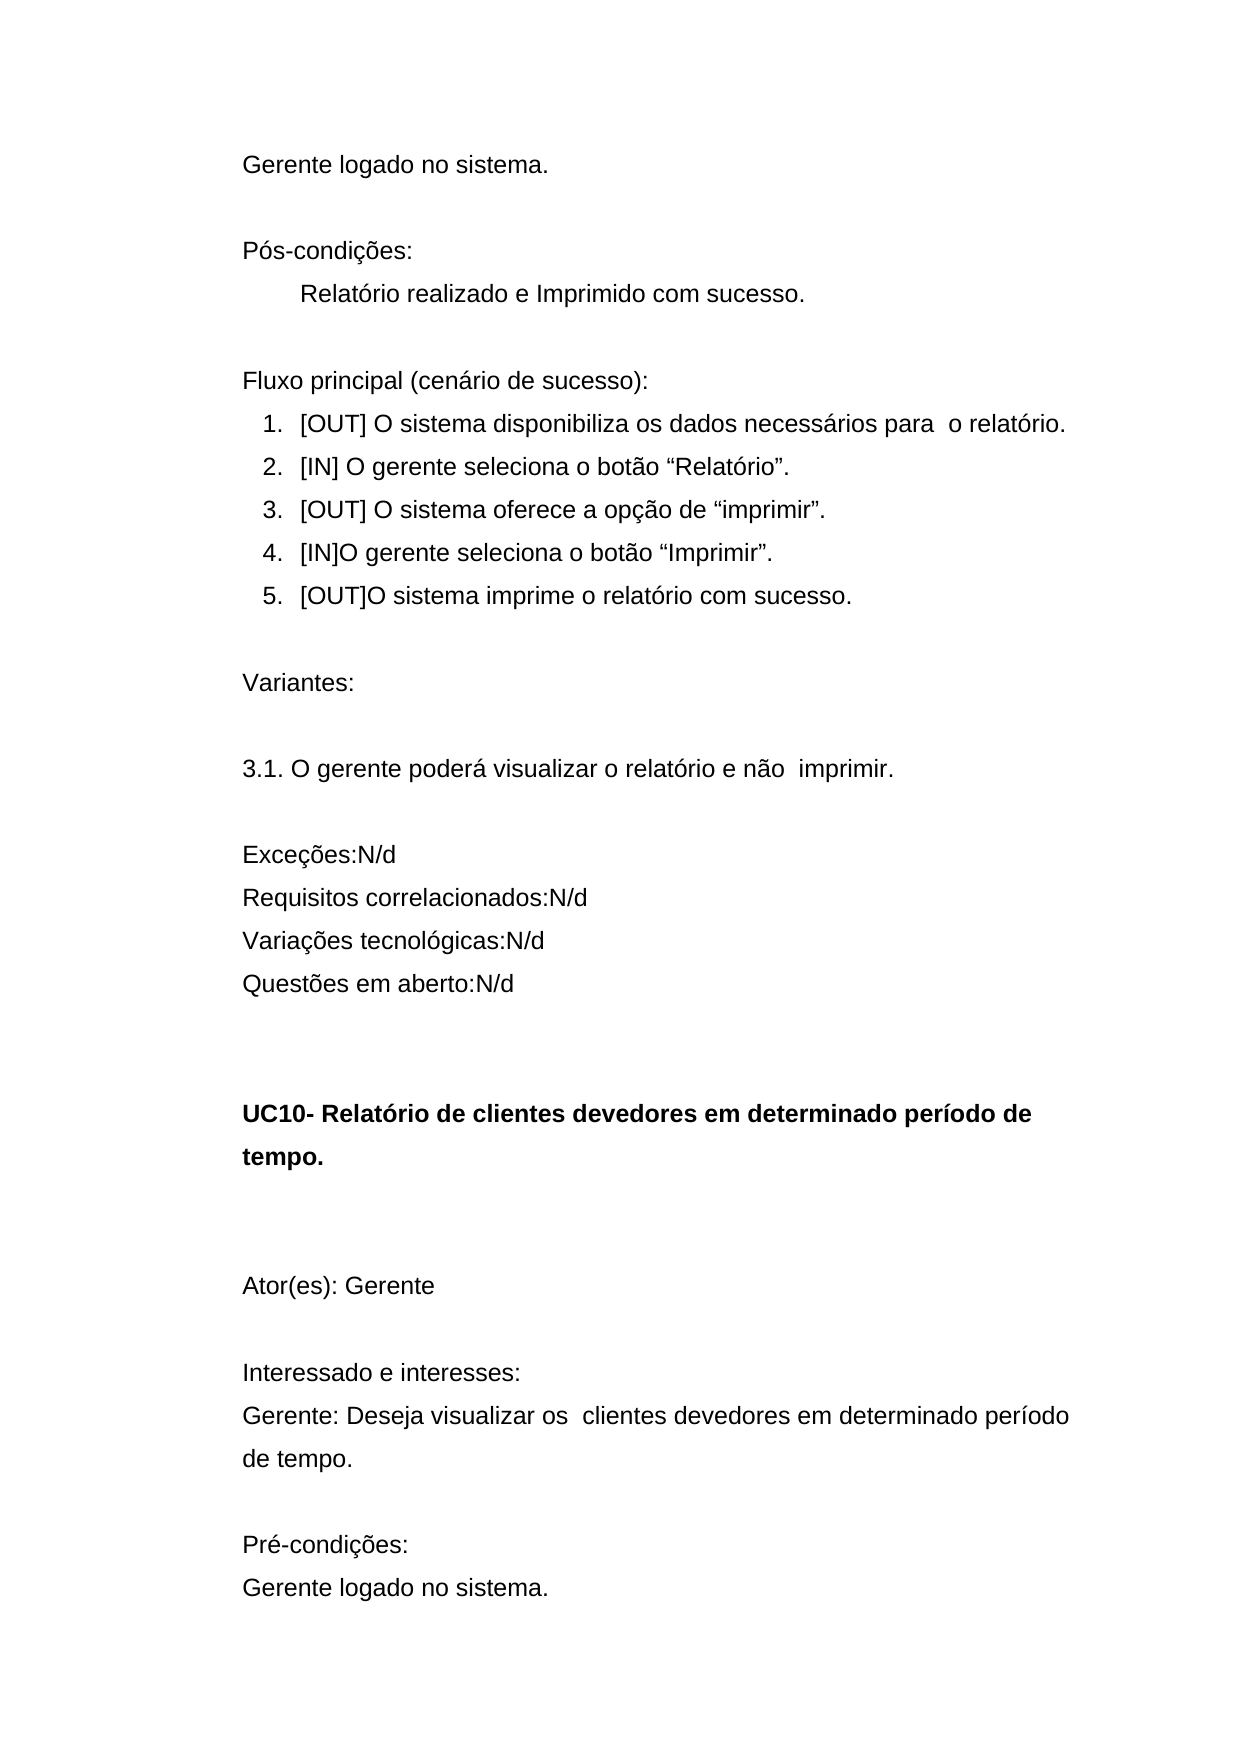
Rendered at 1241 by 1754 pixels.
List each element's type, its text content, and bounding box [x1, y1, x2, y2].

text UC10- Relatório de clientes devedores em determinado período de tempo. [242, 1099, 1090, 1171]
text Gerente logado no sistema. [242, 150, 1090, 179]
text Fluxo principal (cenário de sucesso): [242, 366, 1090, 394]
list [IN] O gerente seleciona o botão “Relatório”. [262, 452, 1090, 481]
list [OUT] O sistema oferece a opção de “imprimir”. [262, 495, 1090, 524]
text Ator(es): Gerente [242, 1271, 1090, 1300]
text Exceções:N/d [242, 840, 1090, 869]
text Variações tecnológicas:N/d [242, 926, 1090, 955]
list [OUT] O sistema disponibiliza os dados necessários para o relatório. [262, 409, 1090, 437]
text Pré-condições: [242, 1530, 1090, 1559]
list [OUT]O sistema imprime o relatório com sucesso. [262, 581, 1090, 610]
text Gerente logado no sistema. [242, 1573, 1090, 1602]
list [IN]O gerente seleciona o botão “Imprimir”. [262, 538, 1090, 567]
text Gerente: Deseja visualizar os clientes devedores em determinado período de tempo. [242, 1401, 1090, 1472]
text Questões em aberto:N/d [242, 969, 1090, 998]
text Pós-condições: [242, 236, 1090, 265]
text Variantes: [242, 667, 1090, 696]
text 3.1. O gerente poderá visualizar o relatório e não imprimir. [242, 754, 1090, 782]
text Interessado e interesses: [242, 1357, 1090, 1386]
text Relatório realizado e Imprimido com sucesso. [244, 279, 1090, 308]
text Requisitos correlacionados:N/d [242, 883, 1090, 912]
